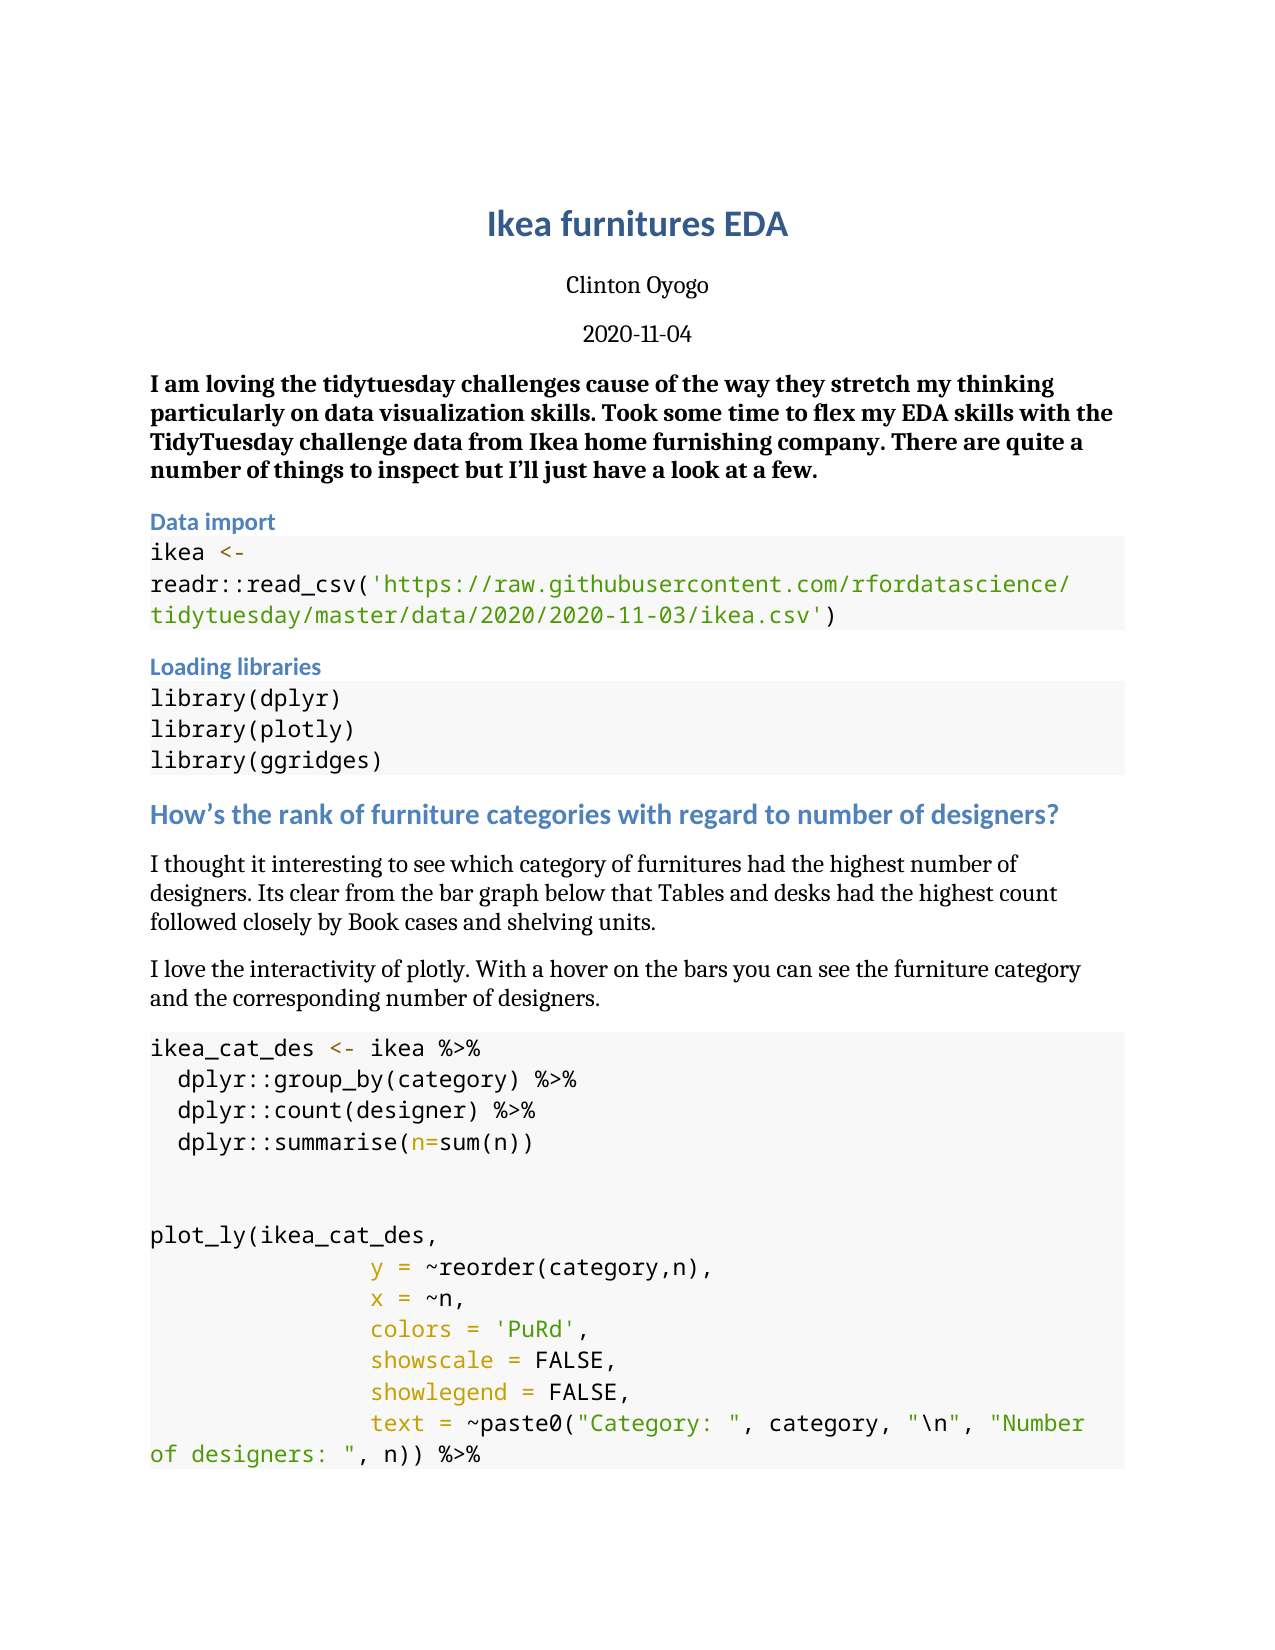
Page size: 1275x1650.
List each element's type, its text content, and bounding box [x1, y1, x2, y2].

subtitle Loading libraries [150, 651, 1125, 681]
text Clinton Oyogo [150, 271, 1125, 299]
subtitle How’s the rank of furniture categories with regard to number of designers? [150, 796, 1125, 832]
text library(dplyr) library(plotly) library(ggridges) [342, 681, 1125, 775]
text I love the interactivity of plotly. With a hover on the bars you can see the furniture category and the corresponding number of designers. [150, 955, 1125, 1013]
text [150, 1032, 1125, 1469]
text I am loving the tidytuesday challenges cause of the way they stretch my thinking particularly on data visualization skills. Took some time to flex my EDA skills with the TidyTuesday challenge data from Ikea home furnishing company. There are quite a number of things to inspect but I’ll just have a look at a few. [150, 370, 1125, 485]
text ikea <- readr::read_csv('https://raw.githubusercontent.com/rfordatascience/tidytuesday/master/data/2020/2020-11-03/ikea.csv') [246, 536, 1125, 630]
title Ikea furnitures EDA [150, 200, 1125, 246]
text I thought it interesting to see which category of furnitures had the highest number of designers. Its clear from the bar graph below that Tables and desks had the highest count followed closely by Book cases and shelving units. [150, 850, 1125, 937]
subtitle Data import [150, 506, 1125, 536]
text 2020-11-04 [150, 320, 1125, 349]
